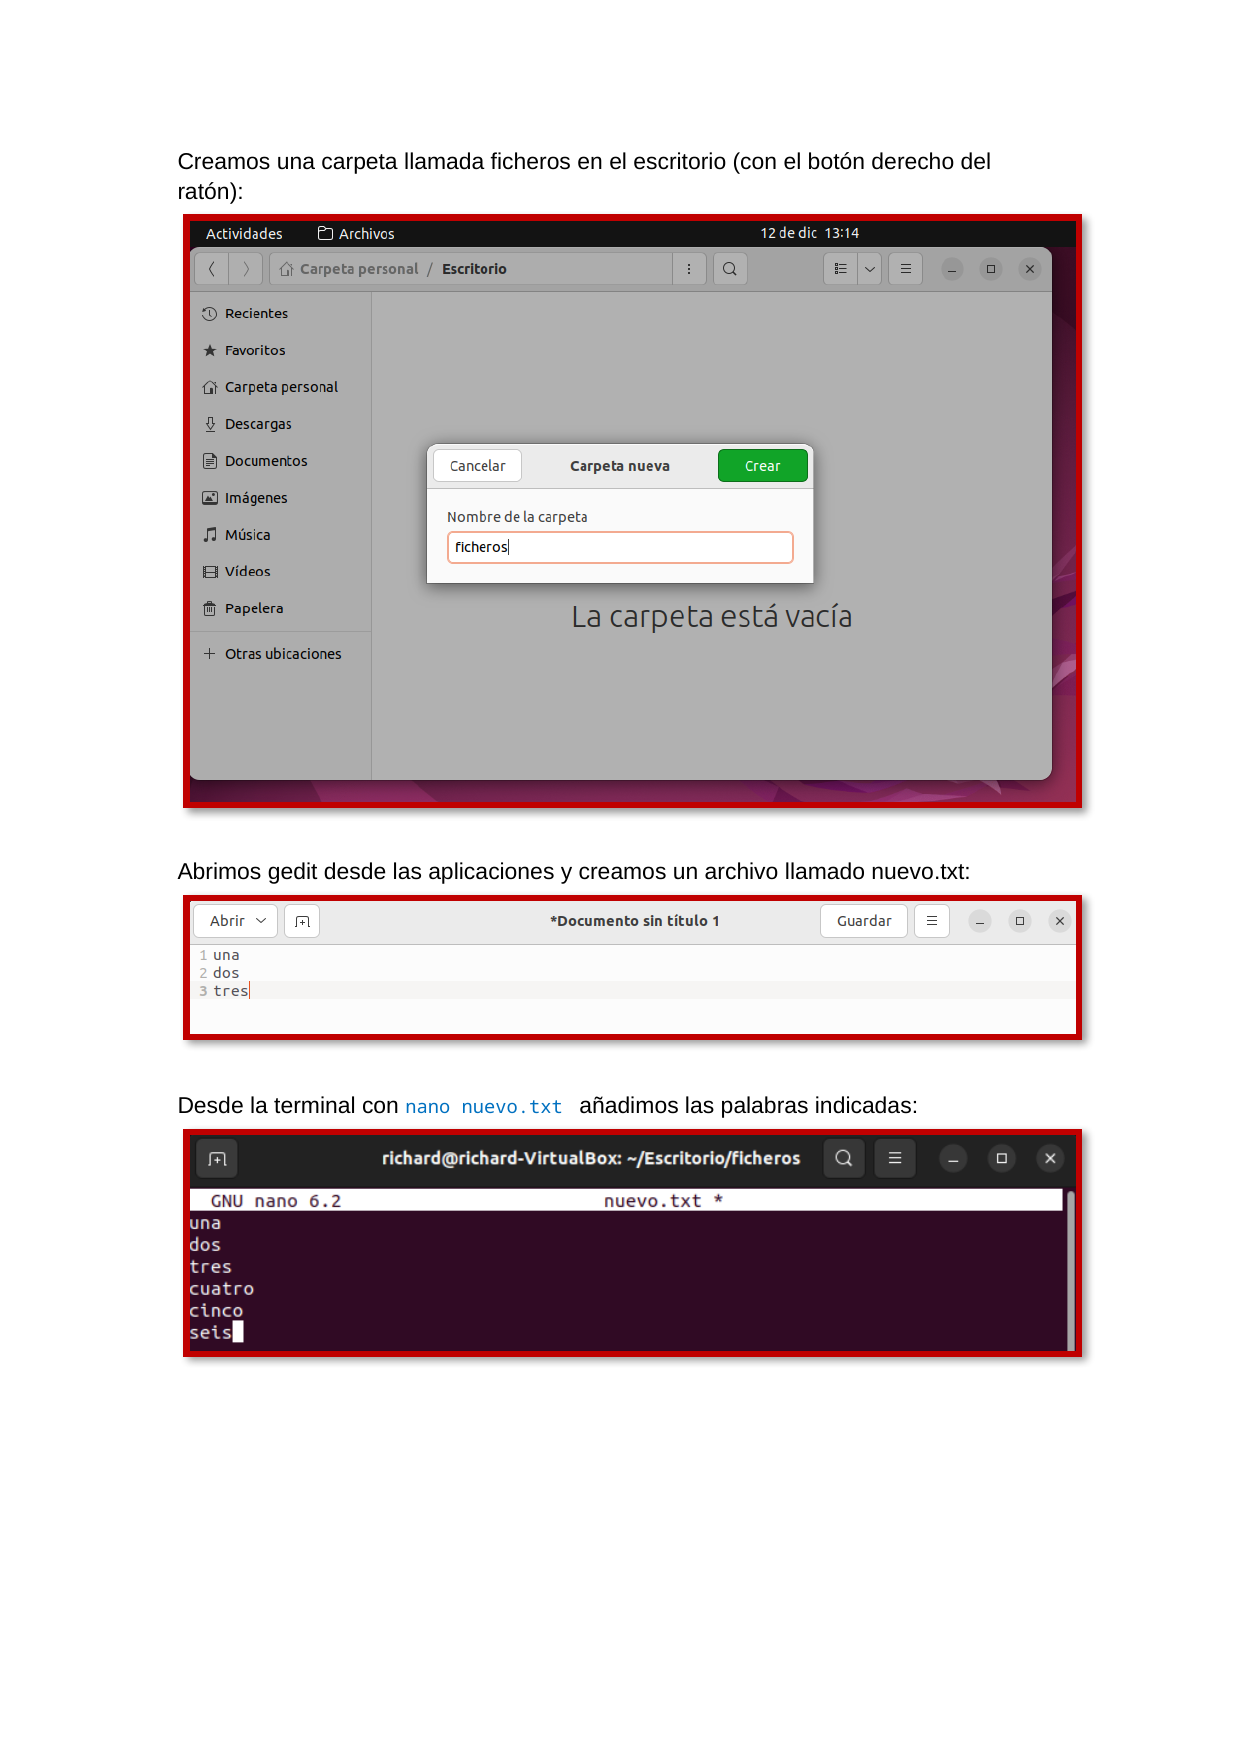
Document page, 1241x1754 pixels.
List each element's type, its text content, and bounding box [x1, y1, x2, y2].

text Abrimos gedit desde las aplicaciones y creamos un archivo llamado nuevo.txt: [177, 858, 1063, 884]
text Desde la terminal con nano nuevo.txt añadimos las palabras indicadas: [177, 1092, 1063, 1118]
picture [190, 901, 1076, 1034]
text Creamos una carpeta llamada ficheros en el escritorio (con el botón derecho del ratón): [177, 148, 1063, 204]
picture [190, 1135, 1076, 1351]
picture [190, 221, 1076, 802]
